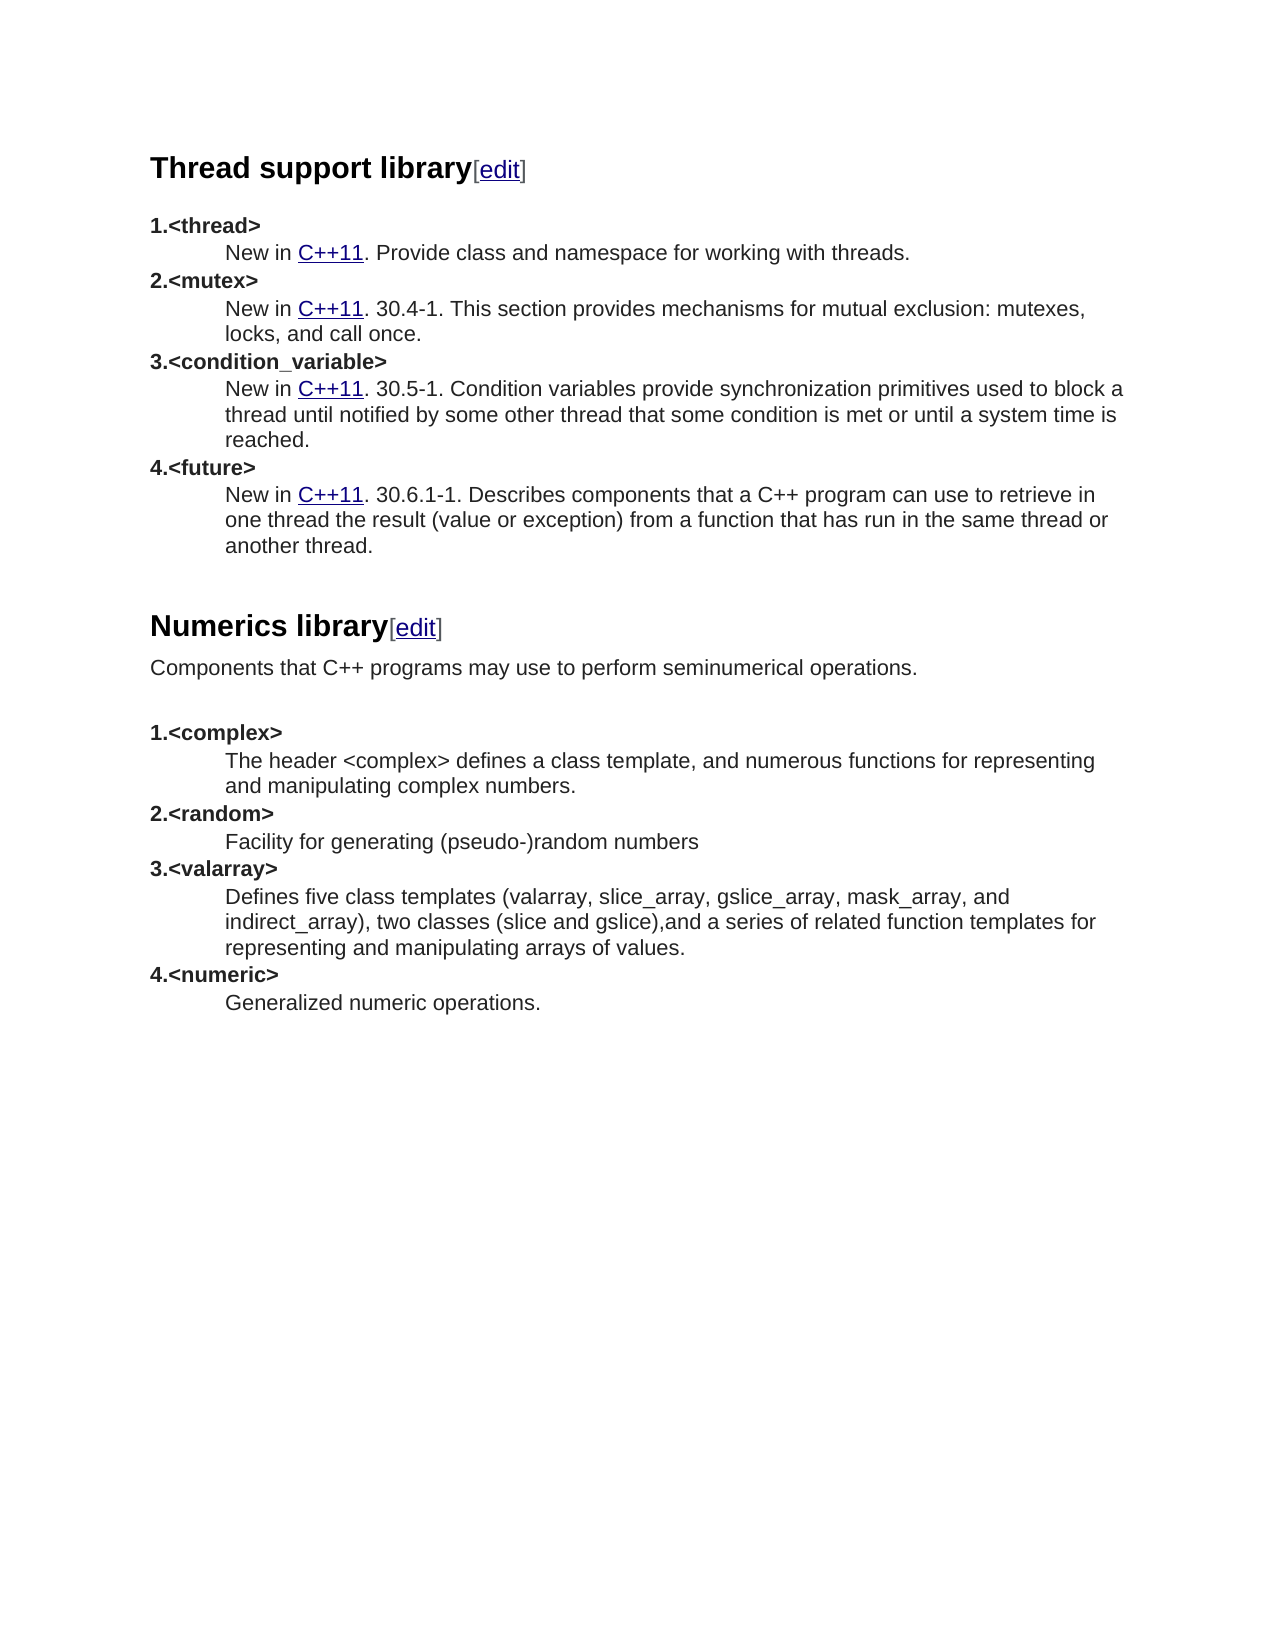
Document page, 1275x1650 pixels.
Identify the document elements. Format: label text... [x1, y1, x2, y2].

text The header <complex> defines a class template, and numerous functions for representing and manipulating complex numbers. [225, 748, 1125, 798]
text New in C++11. 30.6.1-1. Describes components that a C++ program can use to retrieve in one thread the result (value or exception) from a function that has run in the same thread or another thread. [225, 482, 1125, 558]
text Generalized numeric operations. [225, 990, 1125, 1015]
text 3.<condition_variable> [150, 348, 1125, 374]
text 1.<complex> [150, 720, 1125, 745]
text 2.<mutex> [150, 268, 1125, 293]
text 4.<numeric> [150, 962, 1125, 987]
text 3.<valarray> [150, 856, 1125, 881]
text Facility for generating (pseudo-)random numbers [225, 828, 1125, 854]
text Thread support library[edit] [150, 150, 1125, 185]
text 4.<future> [150, 454, 1125, 479]
text Components that C++ programs may use to perform seminumerical operations. [150, 655, 1125, 680]
text New in C++11. 30.4-1. This section provides mechanisms for mutual exclusion: mutexes, locks, and call once. [225, 296, 1125, 346]
text Numerics library[edit] [150, 607, 1125, 642]
text New in C++11. 30.5-1. Condition variables provide synchronization primitives used to block a thread until notified by some other thread that some condition is met or until a system time is reached. [225, 376, 1125, 452]
text 1.<thread> [150, 212, 1125, 238]
text New in C++11. Provide class and namespace for working with threads. [225, 240, 1125, 265]
text Defines five class templates (valarray, slice_array, gslice_array, mask_array, and indirect_array), two classes (slice and gslice),and a series of related function templates for representing and manipulating arrays of values. [225, 884, 1125, 959]
text 2.<random> [150, 801, 1125, 826]
